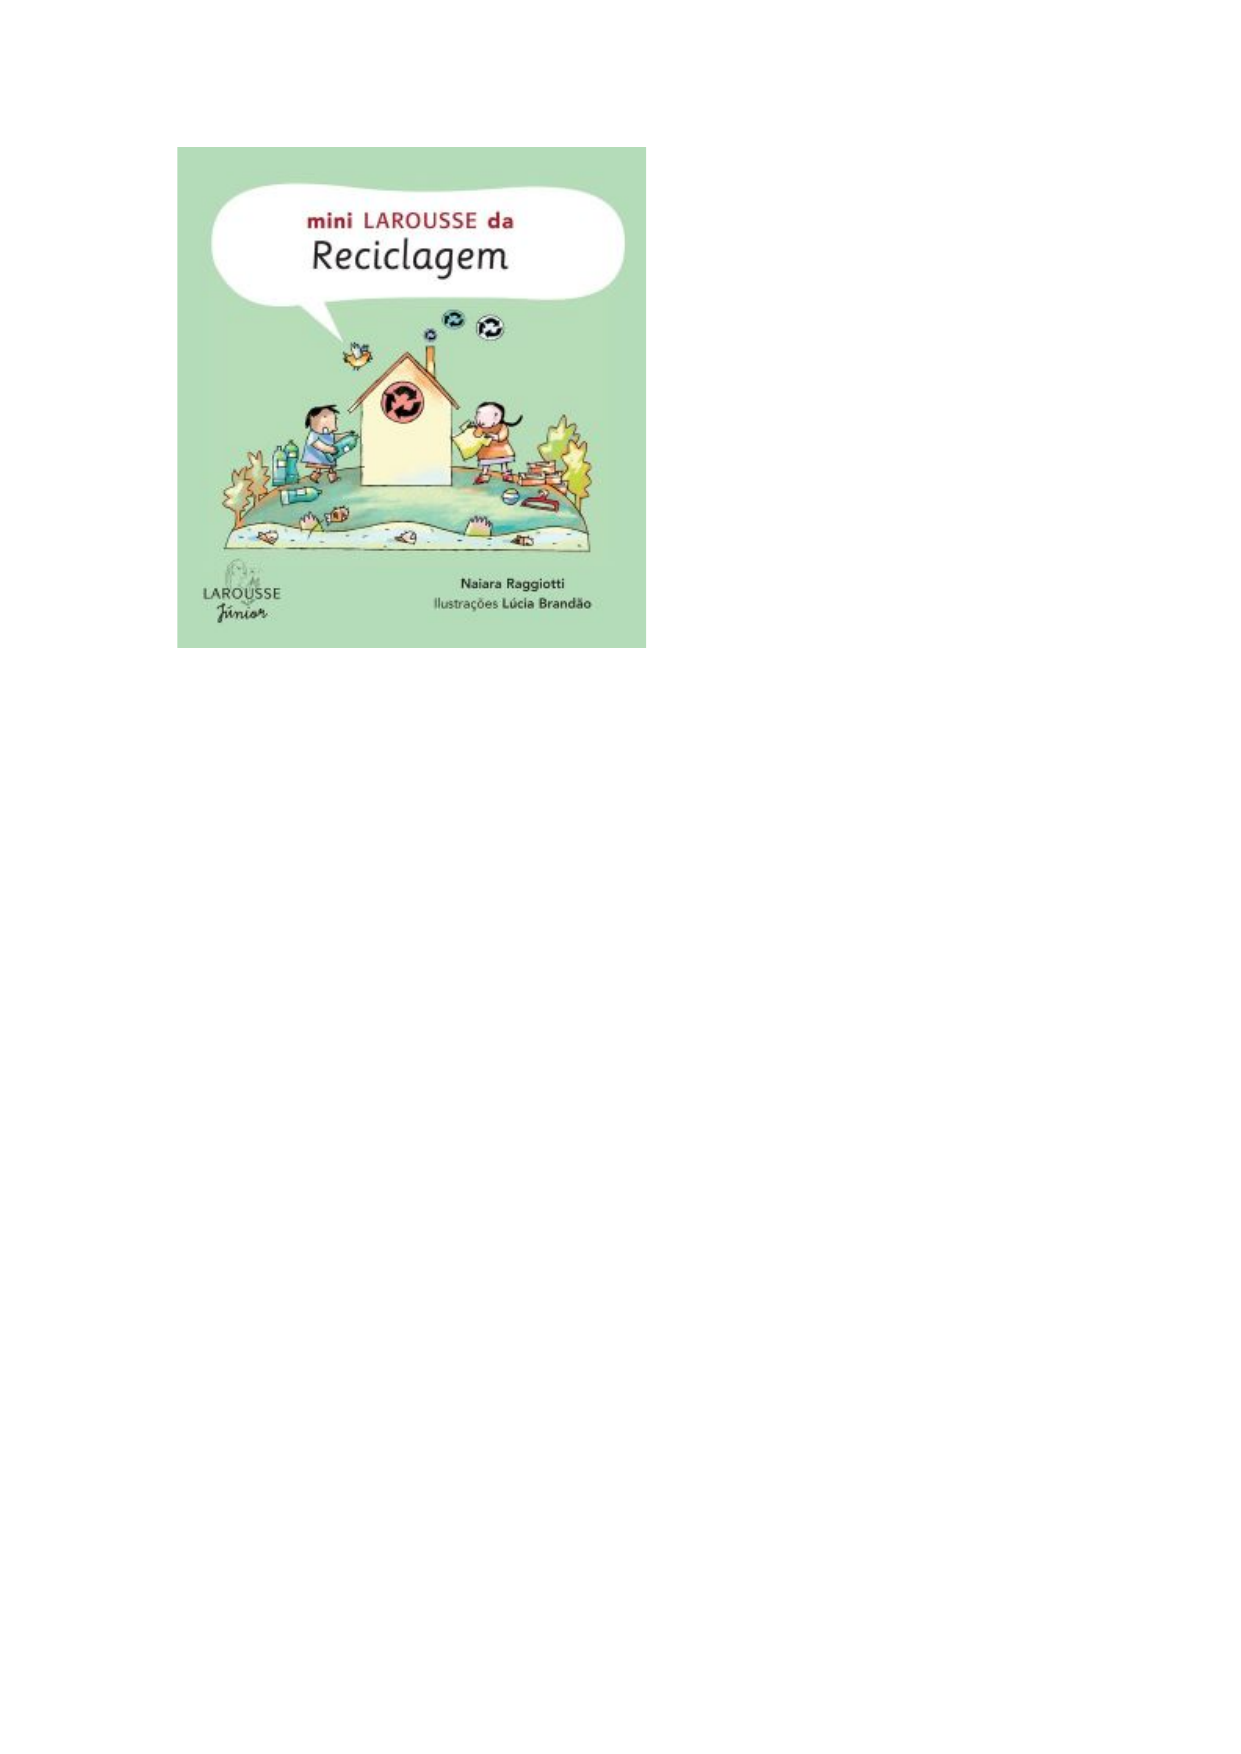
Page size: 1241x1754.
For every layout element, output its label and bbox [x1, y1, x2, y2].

picture [177, 147, 647, 648]
